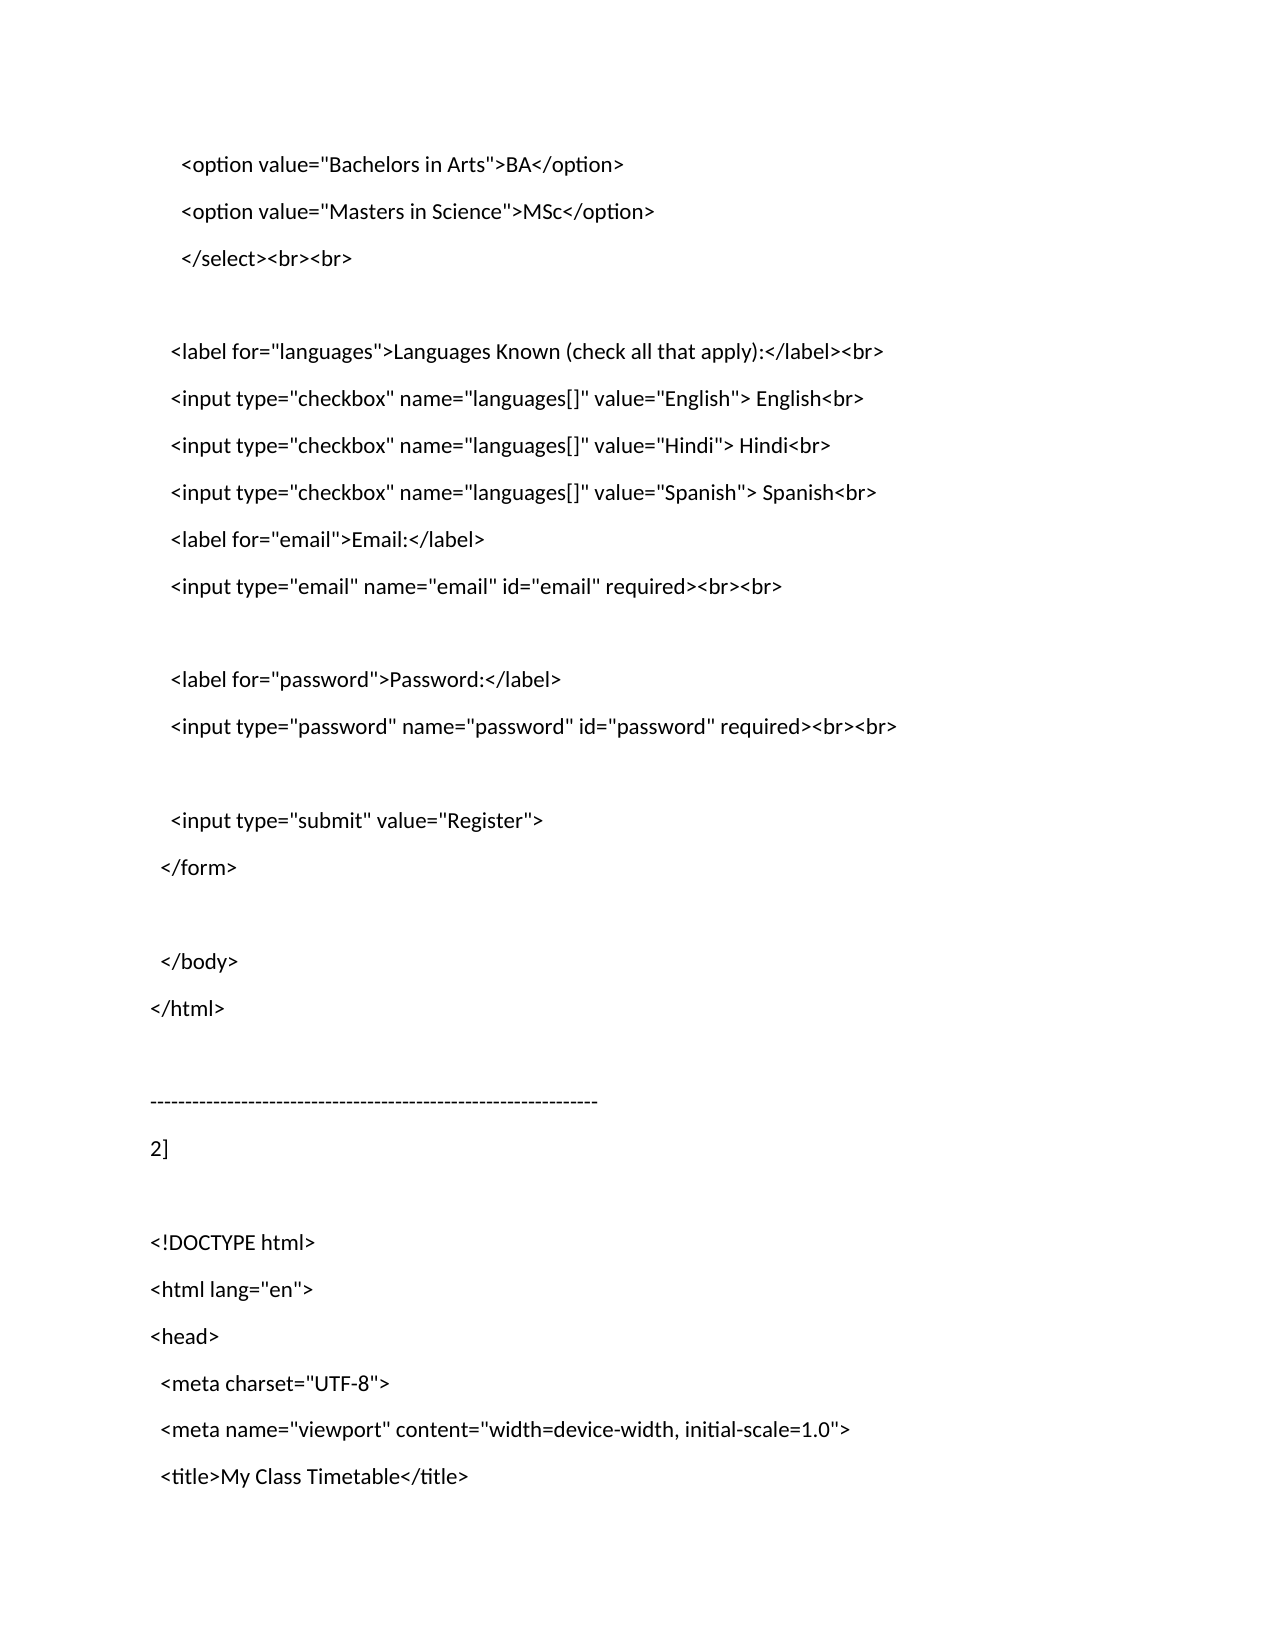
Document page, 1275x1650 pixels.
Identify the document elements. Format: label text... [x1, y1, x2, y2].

text <label for="password">Password:</label> [150, 666, 1125, 694]
text </select><br><br> [150, 244, 1125, 272]
text <label for="email">Email:</label> [150, 525, 1125, 553]
text <meta name="viewport" content="width=device-width, initial-scale=1.0"> [150, 1416, 1125, 1444]
text ---------------------------------------------------------------- [150, 1087, 1125, 1116]
text 2] [150, 1134, 1125, 1162]
text <input type="checkbox" name="languages[]" value="Spanish"> Spanish<br> [150, 478, 1125, 506]
text <meta charset="UTF-8"> [150, 1369, 1125, 1397]
text <!DOCTYPE html> [150, 1228, 1125, 1256]
text <input type="checkbox" name="languages[]" value="Hindi"> Hindi<br> [150, 431, 1125, 459]
text <html lang="en"> [150, 1275, 1125, 1303]
text <option value="Masters in Science">MSc</option> [150, 197, 1125, 225]
text <title>My Class Timetable</title> [150, 1462, 1125, 1491]
text <input type="submit" value="Register"> [150, 806, 1125, 834]
text <label for="languages">Languages Known (check all that apply):</label><br> [150, 337, 1125, 366]
text </html> [150, 994, 1125, 1022]
text <head> [150, 1322, 1125, 1350]
text </body> [150, 947, 1125, 975]
text <input type="checkbox" name="languages[]" value="English"> English<br> [150, 384, 1125, 412]
text </form> [150, 853, 1125, 881]
text <input type="password" name="password" id="password" required><br><br> [150, 712, 1125, 741]
text <input type="email" name="email" id="email" required><br><br> [150, 572, 1125, 600]
text <option value="Bachelors in Arts">BA</option> [150, 150, 1125, 178]
